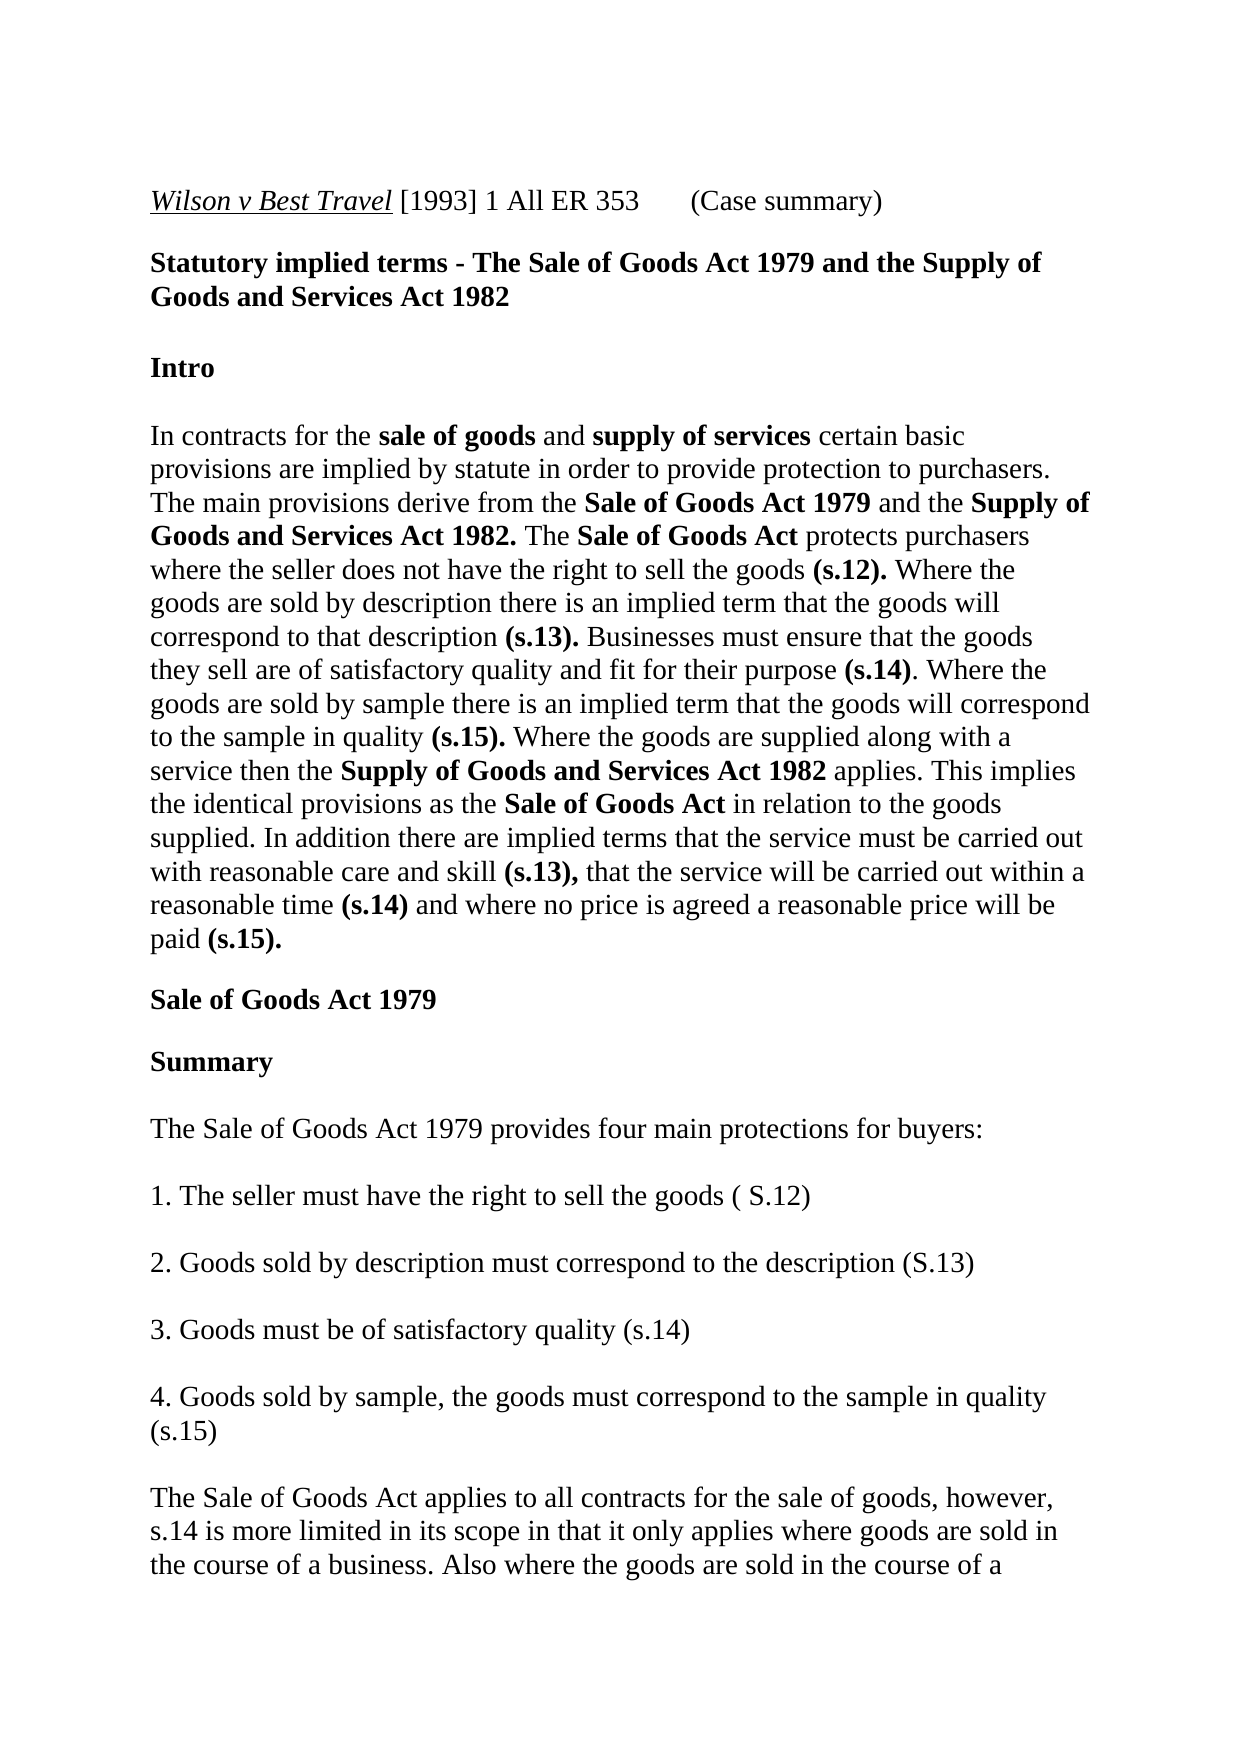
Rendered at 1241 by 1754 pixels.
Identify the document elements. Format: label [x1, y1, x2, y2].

table_header [150, 150, 1090, 1581]
